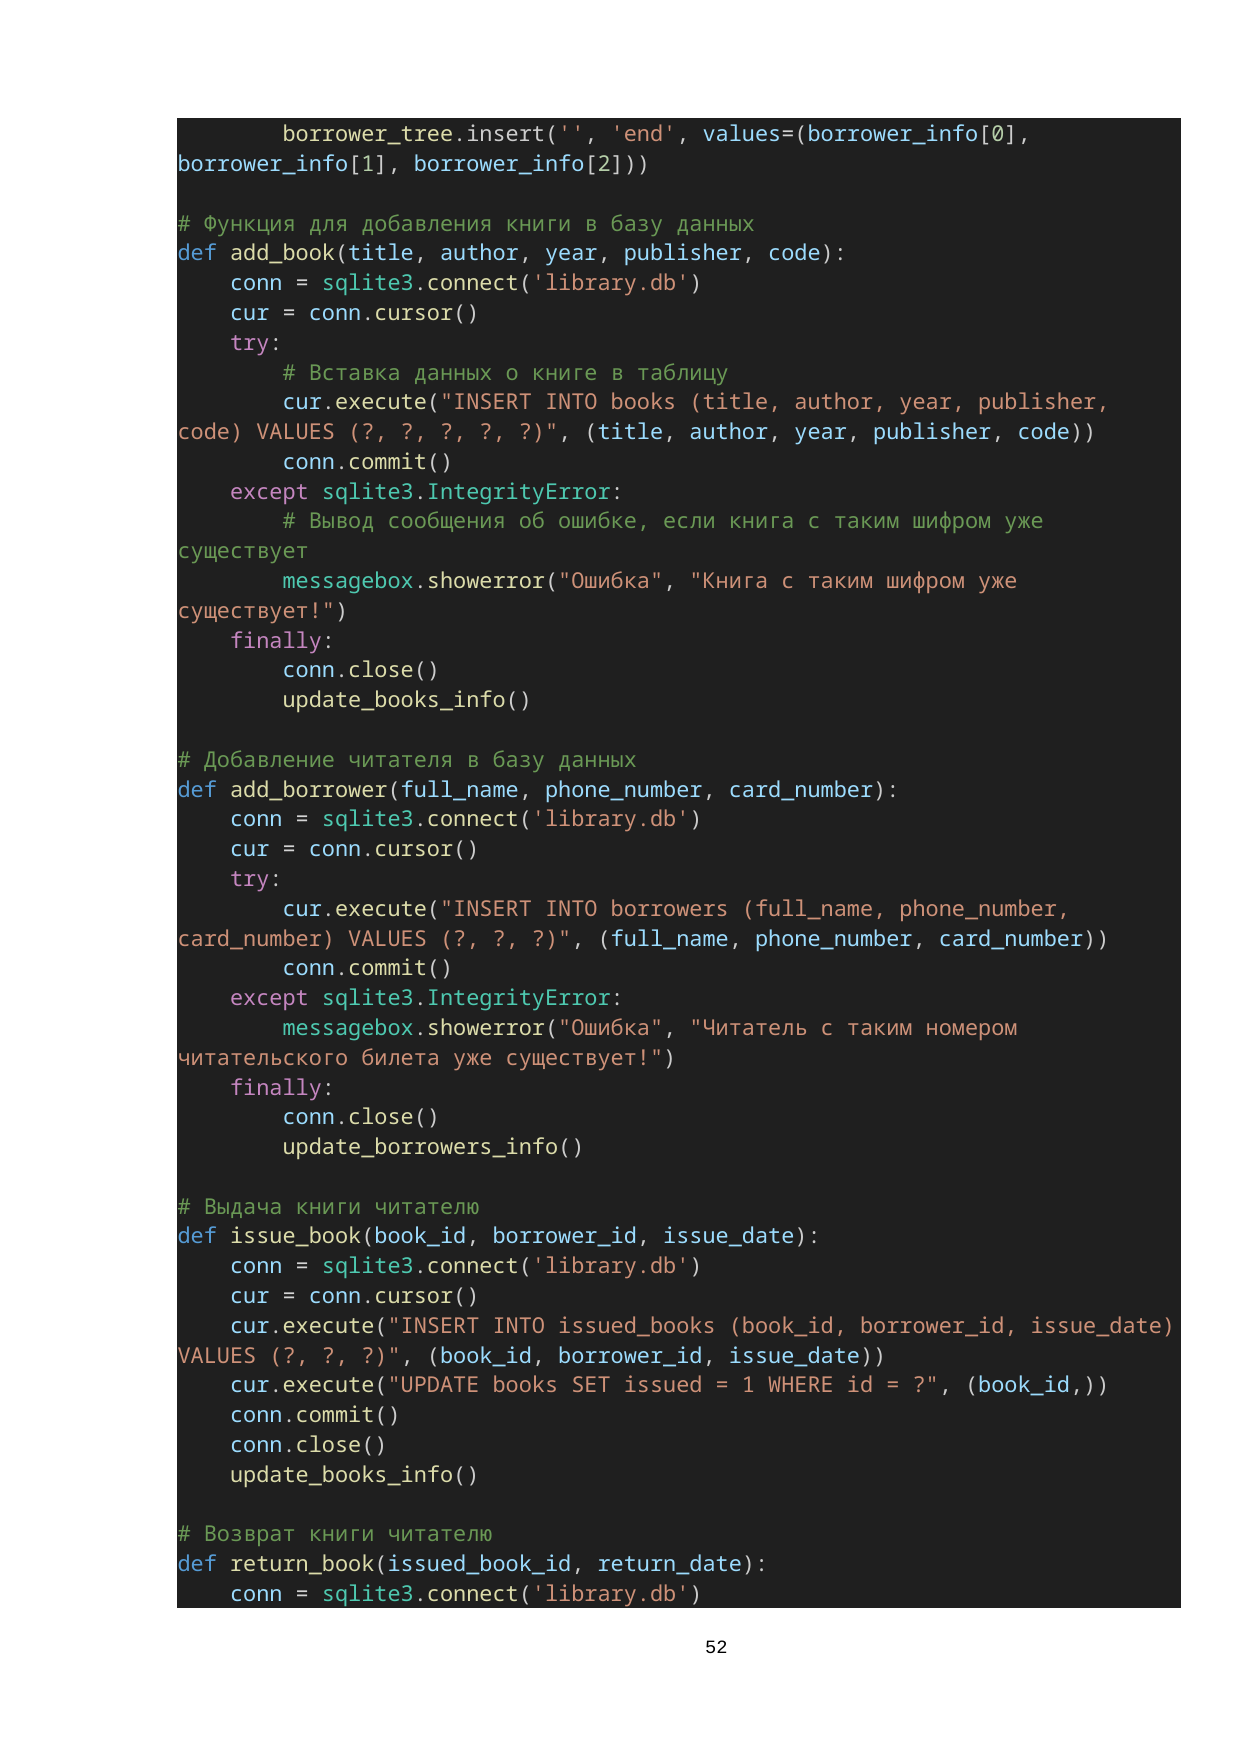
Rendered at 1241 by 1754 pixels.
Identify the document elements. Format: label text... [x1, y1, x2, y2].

text finally: [177, 1071, 1181, 1101]
text conn.close() [177, 654, 1181, 684]
text conn = sqlite3.connect('library.db') [177, 267, 1181, 297]
text def return_book(issued_book_id, return_date): [177, 1548, 1181, 1578]
text cur = conn.cursor() [177, 1280, 1181, 1310]
text # Возврат книги читателю [177, 1518, 1181, 1548]
text # Добавление читателя в базу данных [177, 744, 1181, 773]
text cur.execute("UPDATE books SET issued = 1 WHERE id = ?", (book_id,)) [177, 1369, 1181, 1399]
text try: [177, 327, 1181, 356]
text conn.commit() [177, 1399, 1181, 1429]
text conn.commit() [177, 952, 1181, 982]
text conn = sqlite3.connect('library.db') [177, 803, 1181, 833]
text # Вывод сообщения об ошибке, если книга с таким шифром уже существует [177, 505, 1181, 565]
text def add_borrower(full_name, phone_number, card_number): [177, 773, 1181, 803]
text conn.close() [177, 1101, 1181, 1131]
text cur.execute("INSERT INTO issued_books (book_id, borrower_id, issue_date) VALUES (?, ?, ?)", (book_id, borrower_id, issue_date)) [177, 1310, 1181, 1369]
text # Выдача книги читателю [177, 1191, 1181, 1220]
text conn.close() [177, 1429, 1181, 1459]
text update_books_info() [177, 684, 1181, 714]
text # Функция для добавления книги в базу данных [177, 207, 1181, 237]
text except sqlite3.IntegrityError: [177, 982, 1181, 1012]
text finally: [177, 624, 1181, 654]
text cur.execute("INSERT INTO borrowers (full_name, phone_number, card_number) VALUES (?, ?, ?)", (full_name, phone_number, card_number)) [177, 893, 1181, 952]
text messagebox.showerror("Ошибка", "Книга с таким шифром уже существует!") [177, 565, 1181, 624]
text messagebox.showerror("Ошибка", "Читатель с таким номером читательского билета уже существует!") [177, 1012, 1181, 1071]
text try: [177, 863, 1181, 893]
text conn.commit() [177, 446, 1181, 476]
text except sqlite3.IntegrityError: [177, 476, 1181, 505]
text cur.execute("INSERT INTO books (title, author, year, publisher, code) VALUES (?, ?, ?, ?, ?)", (title, author, year, publisher, code)) [177, 386, 1181, 446]
text def issue_book(book_id, borrower_id, issue_date): [177, 1220, 1181, 1250]
text borrower_tree.insert('', 'end', values=(borrower_info[0], borrower_info[1], borrower_info[2])) [177, 118, 1181, 178]
text # Вставка данных о книге в таблицу [177, 356, 1181, 386]
text def add_book(title, author, year, publisher, code): [177, 237, 1181, 267]
text conn = sqlite3.connect('library.db') [177, 1578, 1181, 1608]
text conn = sqlite3.connect('library.db') [177, 1250, 1181, 1280]
text update_borrowers_info() [177, 1131, 1181, 1161]
text update_books_info() [177, 1459, 1181, 1488]
text cur = conn.cursor() [177, 297, 1181, 327]
text cur = conn.cursor() [177, 833, 1181, 863]
